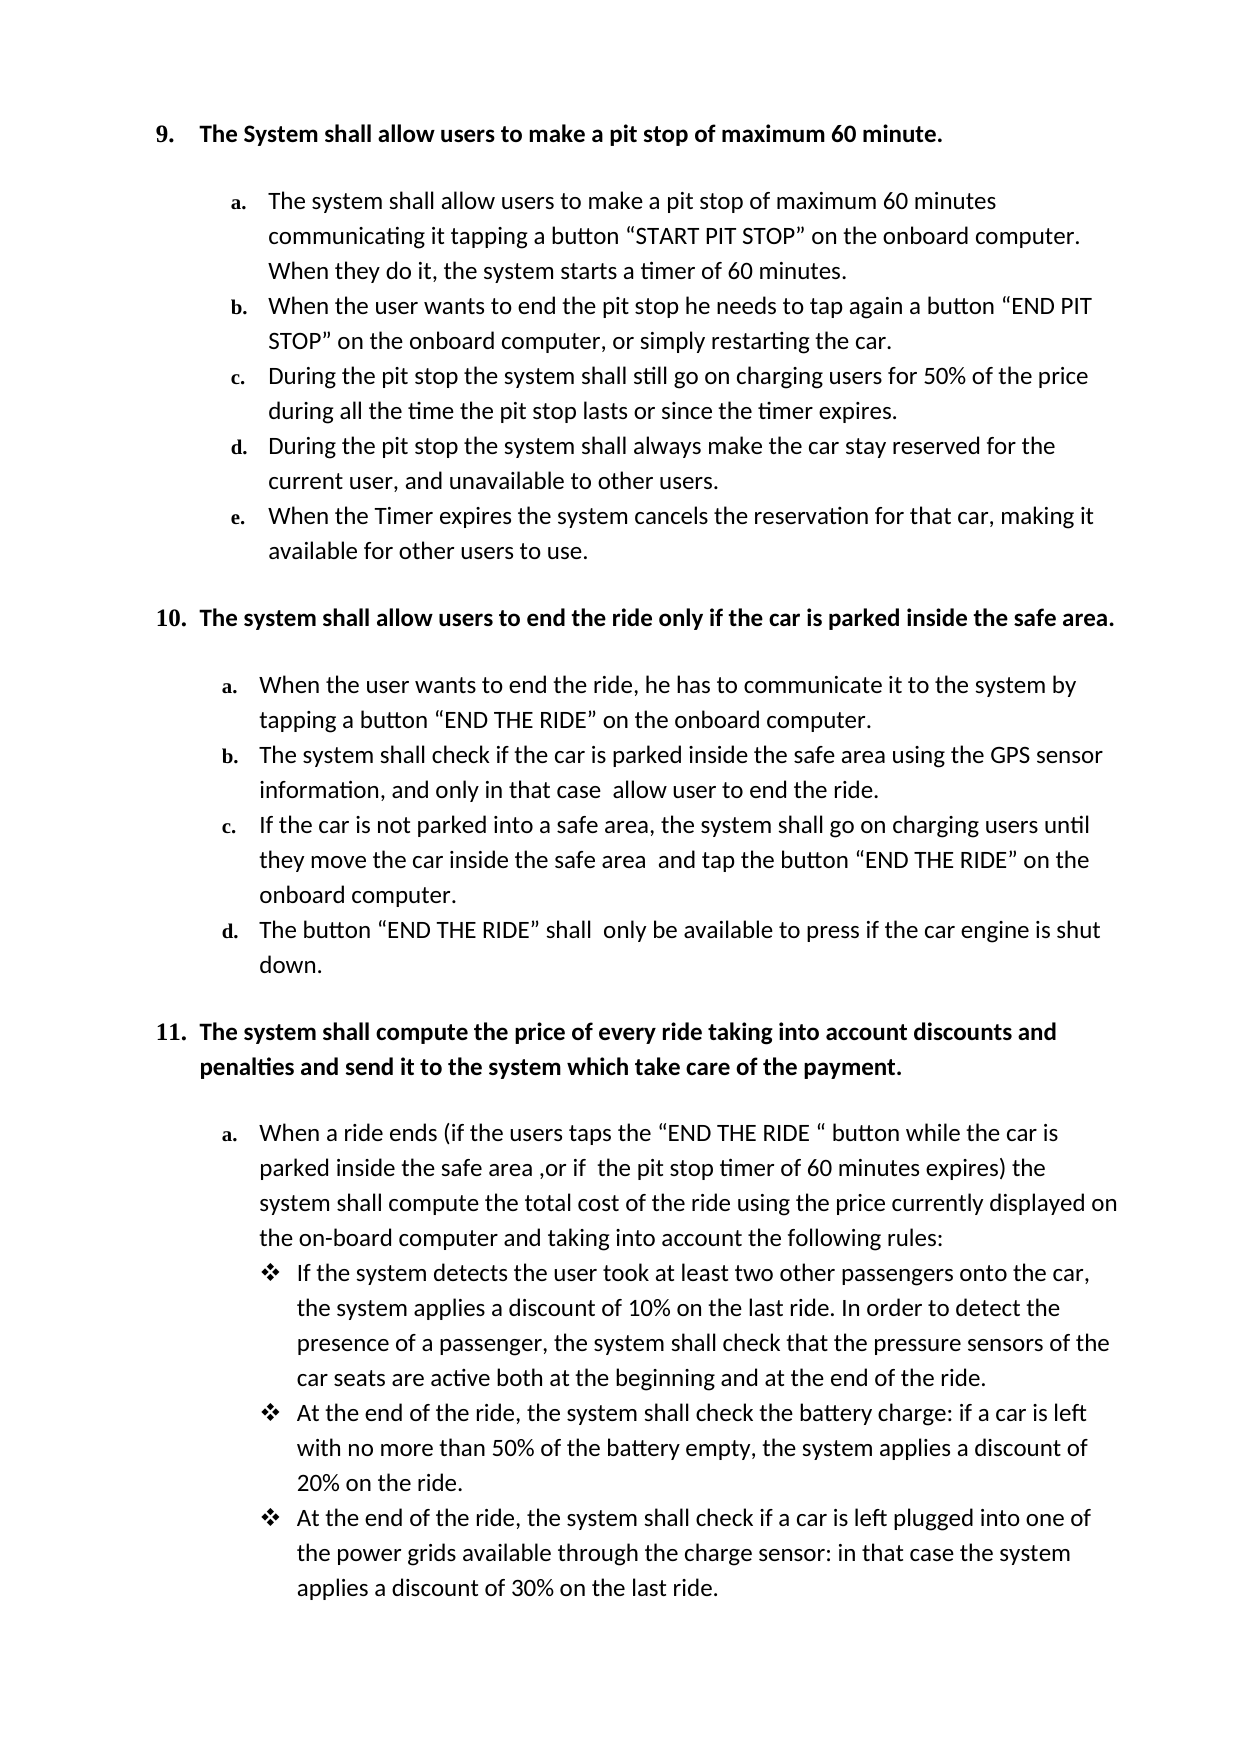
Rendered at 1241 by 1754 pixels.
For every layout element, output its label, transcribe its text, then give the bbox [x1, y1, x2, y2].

list The button “END THE RIDE” shall only be available to press if the car engine is shut down. [222, 914, 1122, 1011]
list When a ride ends (if the users taps the “END THE RIDE “ button while the car is parked inside the safe area ,or if the pit stop timer of 60 minutes expires) the system shall compute the total cost of the ride using the price currently displayed on the on-board computer and taking into account the following rules: [222, 1117, 1122, 1253]
list When the user wants to end the pit stop he needs to tap again a button “END PIT STOP” on the onboard computer, or simply restarting the car. [231, 290, 1122, 356]
list The system shall compute the price of every ride taking into account discounts and penalties and send it to the system which take care of the payment. [156, 1016, 1122, 1113]
list The system shall check if the car is parked inside the safe area using the GPS sensor information, and only in that case allow user to end the ride. [222, 739, 1122, 804]
list The system shall allow users to end the ride only if the car is parked inside the safe area. [156, 602, 1122, 664]
list If the car is not parked into a safe area, the system shall go on charging users until they move the car inside the safe area and tap the button “END THE RIDE” on the onboard computer. [222, 809, 1122, 909]
list At the end of the ride, the system shall check if a car is left plugged into one of the power grids available through the charge sensor: in that case the system applies a discount of 30% on the last ride. [259, 1502, 1122, 1603]
list At the end of the ride, the system shall check the battery charge: if a car is left with no more than 50% of the battery empty, the system applies a discount of 20% on the ride. [259, 1397, 1122, 1498]
list When the Timer expires the system cancels the reservation for that car, making it available for other users to use. [231, 500, 1122, 598]
list During the pit stop the system shall still go on charging users for 50% of the price during all the time the pit stop lasts or since the timer expires. [231, 360, 1122, 426]
list The System shall allow users to make a pit stop of maximum 60 minute. [156, 118, 1122, 181]
list When the user wants to end the ride, he has to communicate it to the system by tapping a button “END THE RIDE” on the onboard computer. [222, 669, 1122, 734]
list The system shall allow users to make a pit stop of maximum 60 minutes communicating it tapping a button “START PIT STOP” on the onboard computer. When they do it, the system starts a timer of 60 minutes. [231, 185, 1122, 286]
list If the system detects the user took at least two other passengers onto the car, the system applies a discount of 10% on the last ride. In order to detect the presence of a passenger, the system shall check that the pressure sensors of the car seats are active both at the beginning and at the end of the ride. [259, 1257, 1122, 1393]
list During the pit stop the system shall always make the car stay reserved for the current user, and unavailable to other users. [231, 430, 1122, 496]
